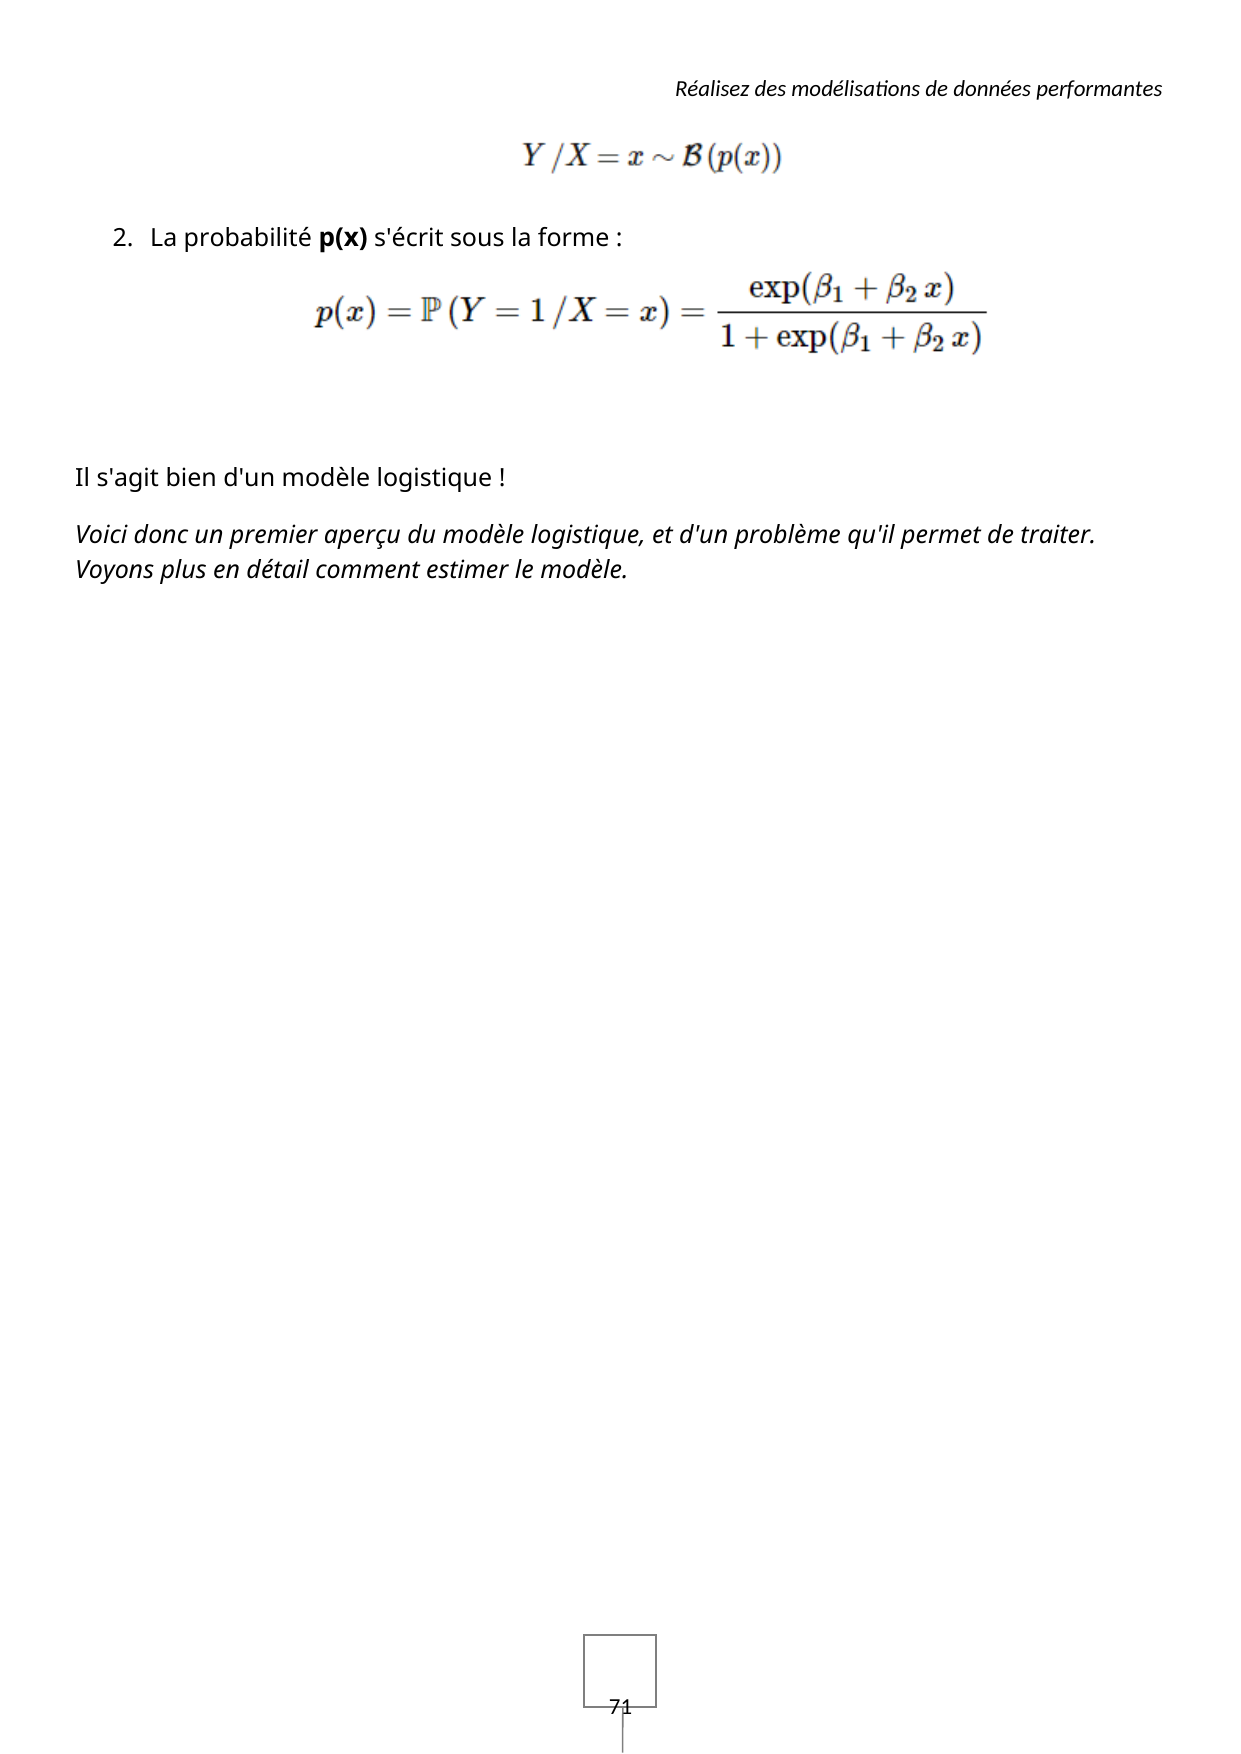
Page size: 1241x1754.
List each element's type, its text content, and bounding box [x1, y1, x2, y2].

text Voici donc un premier aperçu du modèle logistique, et d'un problème qu'il permet de traiter. Voyons plus en détail comment estimer le modèle. [75, 517, 1165, 585]
text Il s'agit bien d'un modèle logistique ! [75, 460, 1165, 494]
list La probabilité p(x) s'écrit sous la forme : [112, 218, 1165, 254]
picture [306, 254, 1009, 369]
picture [517, 129, 799, 185]
